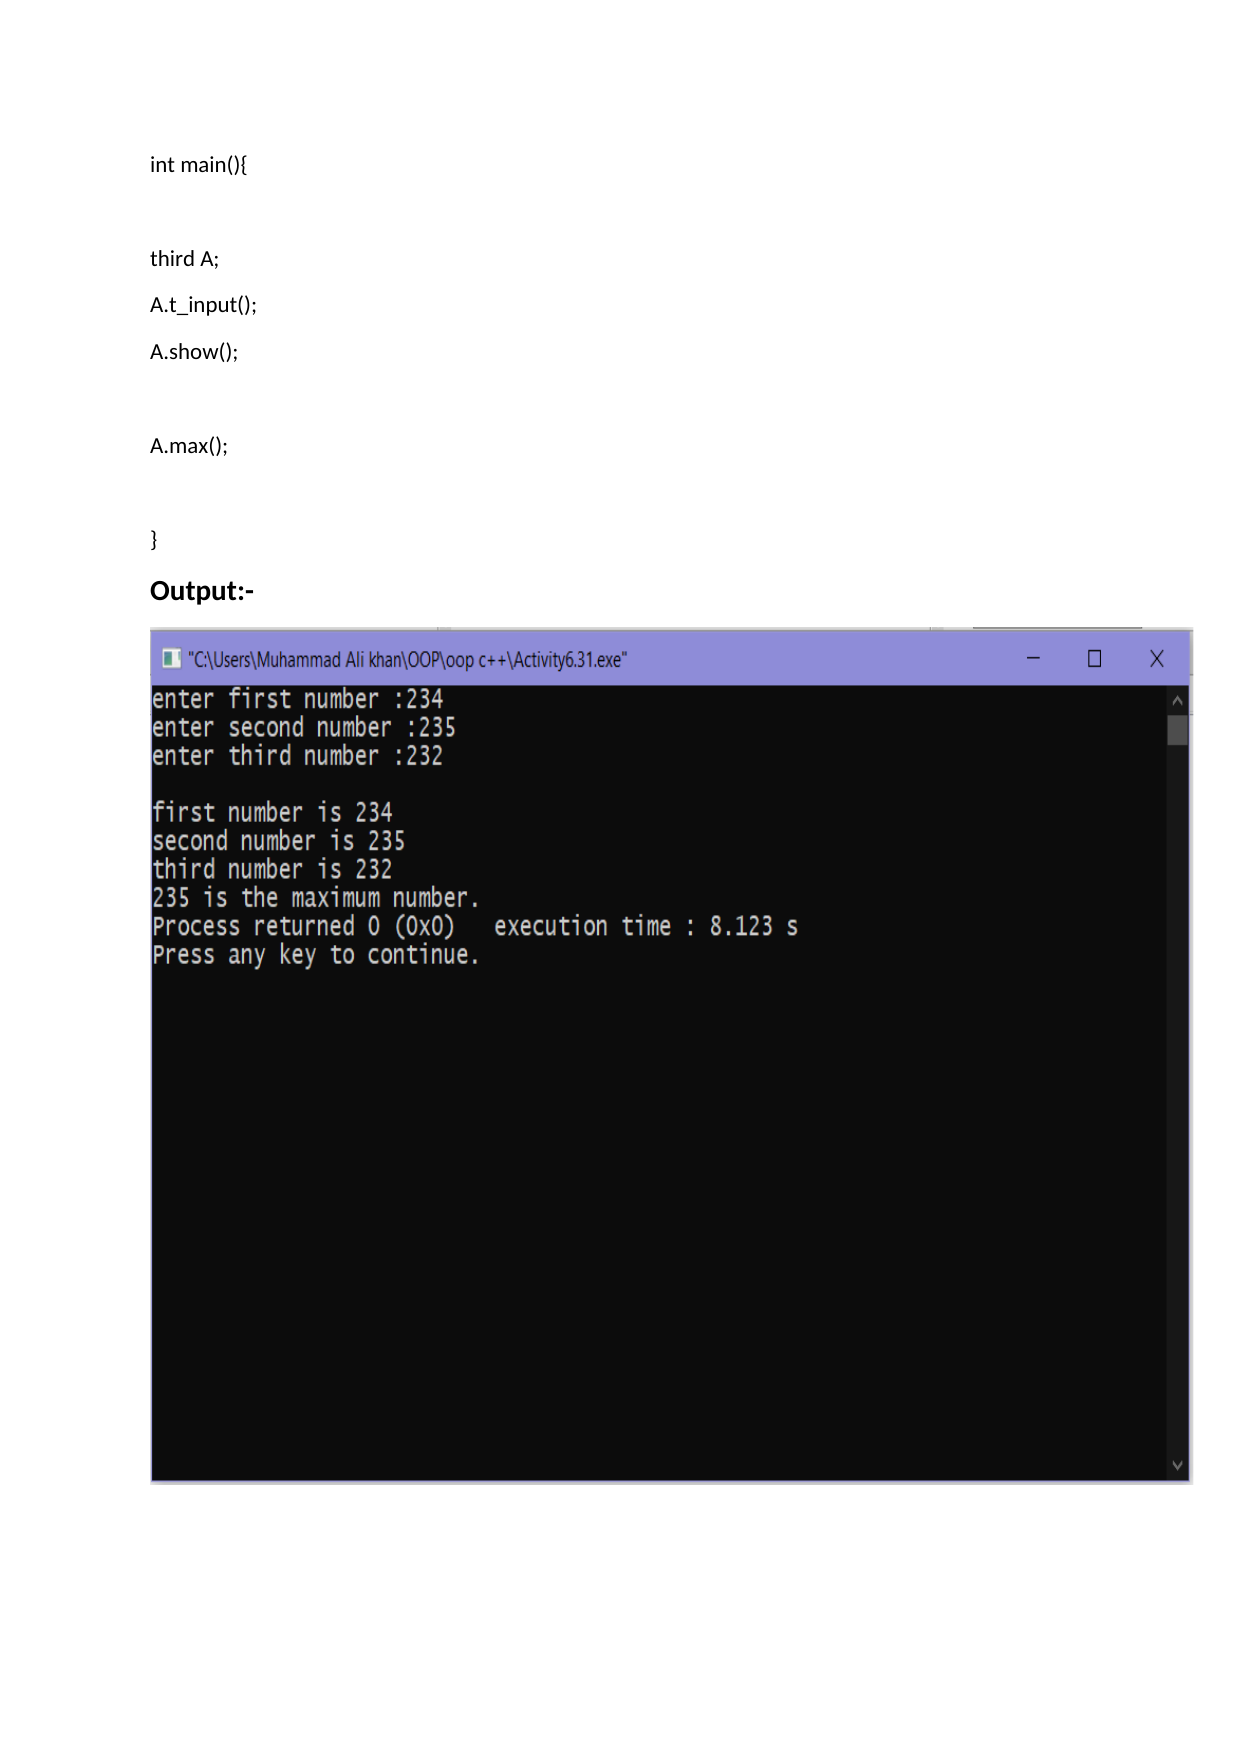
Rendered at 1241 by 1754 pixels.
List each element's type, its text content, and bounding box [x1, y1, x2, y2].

text third A; [150, 244, 1090, 272]
text Output:- [150, 572, 1090, 607]
picture [150, 627, 1194, 1485]
text A.show(); [150, 337, 1090, 366]
text int main(){ [150, 150, 1090, 178]
text A.max(); [150, 431, 1090, 459]
text A.t_input(); [150, 291, 1090, 319]
text } [150, 525, 1090, 553]
